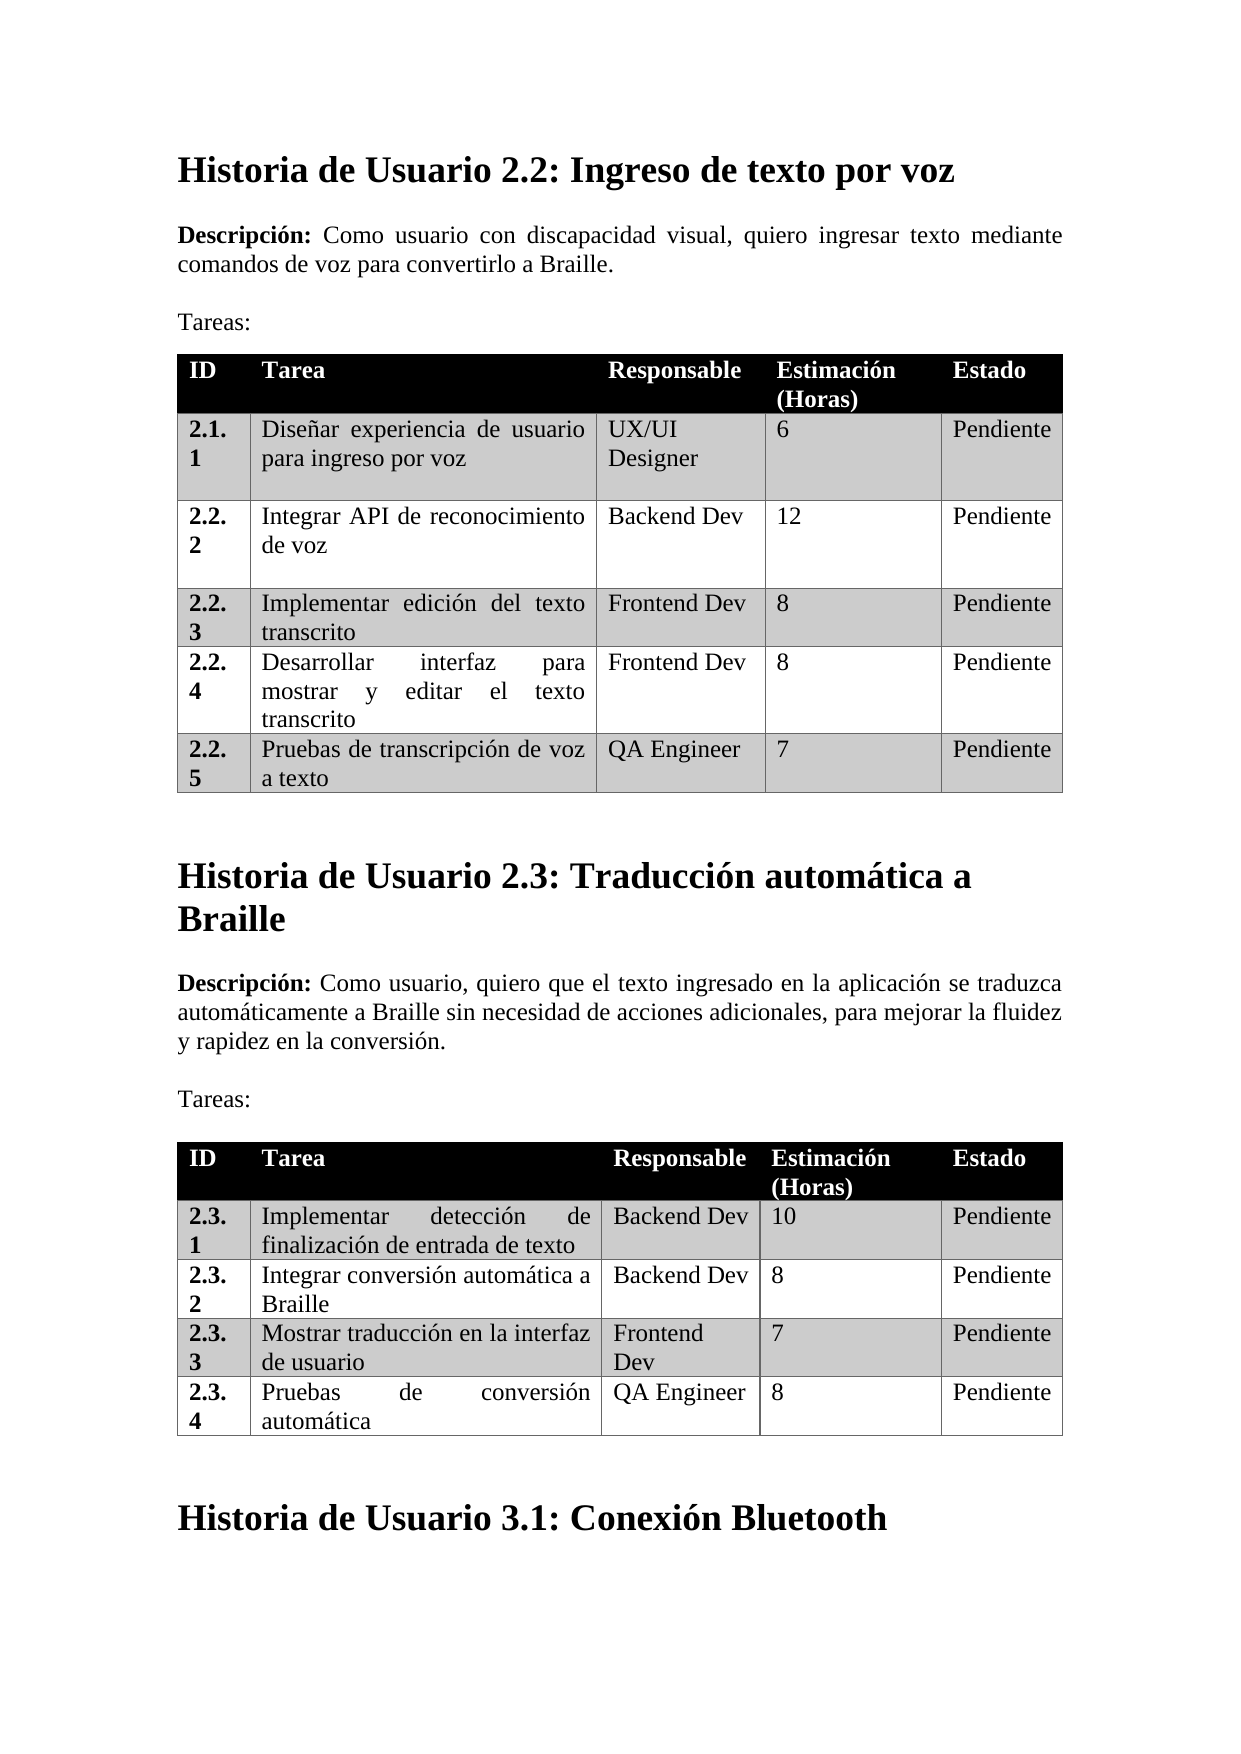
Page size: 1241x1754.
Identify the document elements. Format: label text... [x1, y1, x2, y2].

table_cell Integrar conversión automática a Braille [251, 1260, 601, 1317]
subtitle Historia de Usuario 2.3: Traducción automática a Braille [177, 853, 1063, 939]
table_cell 2.3.2 [178, 1260, 250, 1317]
table_cell Implementar detección de finalización de entrada de texto [251, 1201, 601, 1259]
table_cell Frontend Dev [597, 589, 765, 646]
table_cell 8 [761, 1377, 941, 1434]
table_cell 2.2.2 [178, 501, 250, 587]
table_header Tarea [251, 355, 596, 413]
table_cell 2.3.4 [178, 1377, 250, 1434]
subtitle Historia de Usuario 3.1: Conexión Bluetooth [177, 1496, 1063, 1539]
table_cell 12 [766, 501, 941, 587]
table_cell Pruebas de conversión automática [251, 1377, 601, 1434]
table_cell Backend Dev [597, 501, 765, 587]
table_cell Diseñar experiencia de usuario para ingreso por voz [251, 414, 596, 500]
table_cell Pendiente [942, 1201, 1062, 1259]
table_cell 2.2.4 [178, 647, 250, 733]
table_cell Pendiente [942, 1319, 1062, 1376]
table_cell 2.2.3 [178, 589, 250, 646]
table_cell UX/UI Designer [597, 414, 765, 500]
table_cell 2.3.1 [178, 1201, 250, 1259]
table_header Estimación (Horas) [761, 1143, 941, 1200]
subtitle Historia de Usuario 2.2: Ingreso de texto por voz [177, 148, 1063, 191]
text Descripción: Como usuario, quiero que el texto ingresado en la aplicación se traduzca automáticamente a Braille sin necesidad de acciones adicionales, para mejorar la fluidez y rapidez en la conversión. [177, 968, 1063, 1055]
text Descripción: Como usuario con discapacidad visual, quiero ingresar texto mediante comandos de voz para convertirlo a Braille. [177, 220, 1063, 277]
table_cell Mostrar traducción en la interfaz de usuario [251, 1319, 601, 1376]
table_cell Pendiente [942, 647, 1062, 733]
table_cell Implementar edición del texto transcrito [251, 589, 596, 646]
table_cell Pendiente [942, 414, 1062, 500]
table_cell Backend Dev [602, 1260, 759, 1317]
table_cell Frontend Dev [602, 1319, 759, 1376]
table_cell Backend Dev [602, 1201, 759, 1259]
table_cell Pendiente [942, 1377, 1062, 1434]
text Tareas: [177, 307, 1063, 335]
table_cell 2.3.3 [178, 1319, 250, 1376]
table_header Responsable [597, 355, 765, 413]
table_cell 10 [761, 1201, 941, 1259]
table_cell QA Engineer [597, 734, 765, 792]
table_header ID [178, 1143, 250, 1200]
table_cell Pendiente [942, 734, 1062, 792]
table_header ID [178, 355, 250, 413]
table_cell QA Engineer [602, 1377, 759, 1434]
table_header Tarea [251, 1143, 601, 1200]
table_cell Pendiente [942, 589, 1062, 646]
table_header Estado [942, 355, 1062, 413]
text Tareas: [177, 1084, 1063, 1113]
table_cell 8 [761, 1260, 941, 1317]
table_cell 6 [766, 414, 941, 500]
table_cell 8 [766, 589, 941, 646]
table_cell Pendiente [942, 501, 1062, 587]
table_cell 8 [766, 647, 941, 733]
table_cell Desarrollar interfaz para mostrar y editar el texto transcrito [251, 647, 596, 733]
table_cell 7 [766, 734, 941, 792]
table_header Estimación (Horas) [766, 355, 941, 413]
table_cell 2.1.1 [178, 414, 250, 500]
table_cell 2.2.5 [178, 734, 250, 792]
table_cell 7 [761, 1319, 941, 1376]
table_cell Frontend Dev [597, 647, 765, 733]
table_cell Integrar API de reconocimiento de voz [251, 501, 596, 587]
table_header Estado [942, 1143, 1062, 1200]
table_cell Pruebas de transcripción de voz a texto [251, 734, 596, 792]
table_header Responsable [602, 1143, 759, 1200]
table_cell Pendiente [942, 1260, 1062, 1317]
